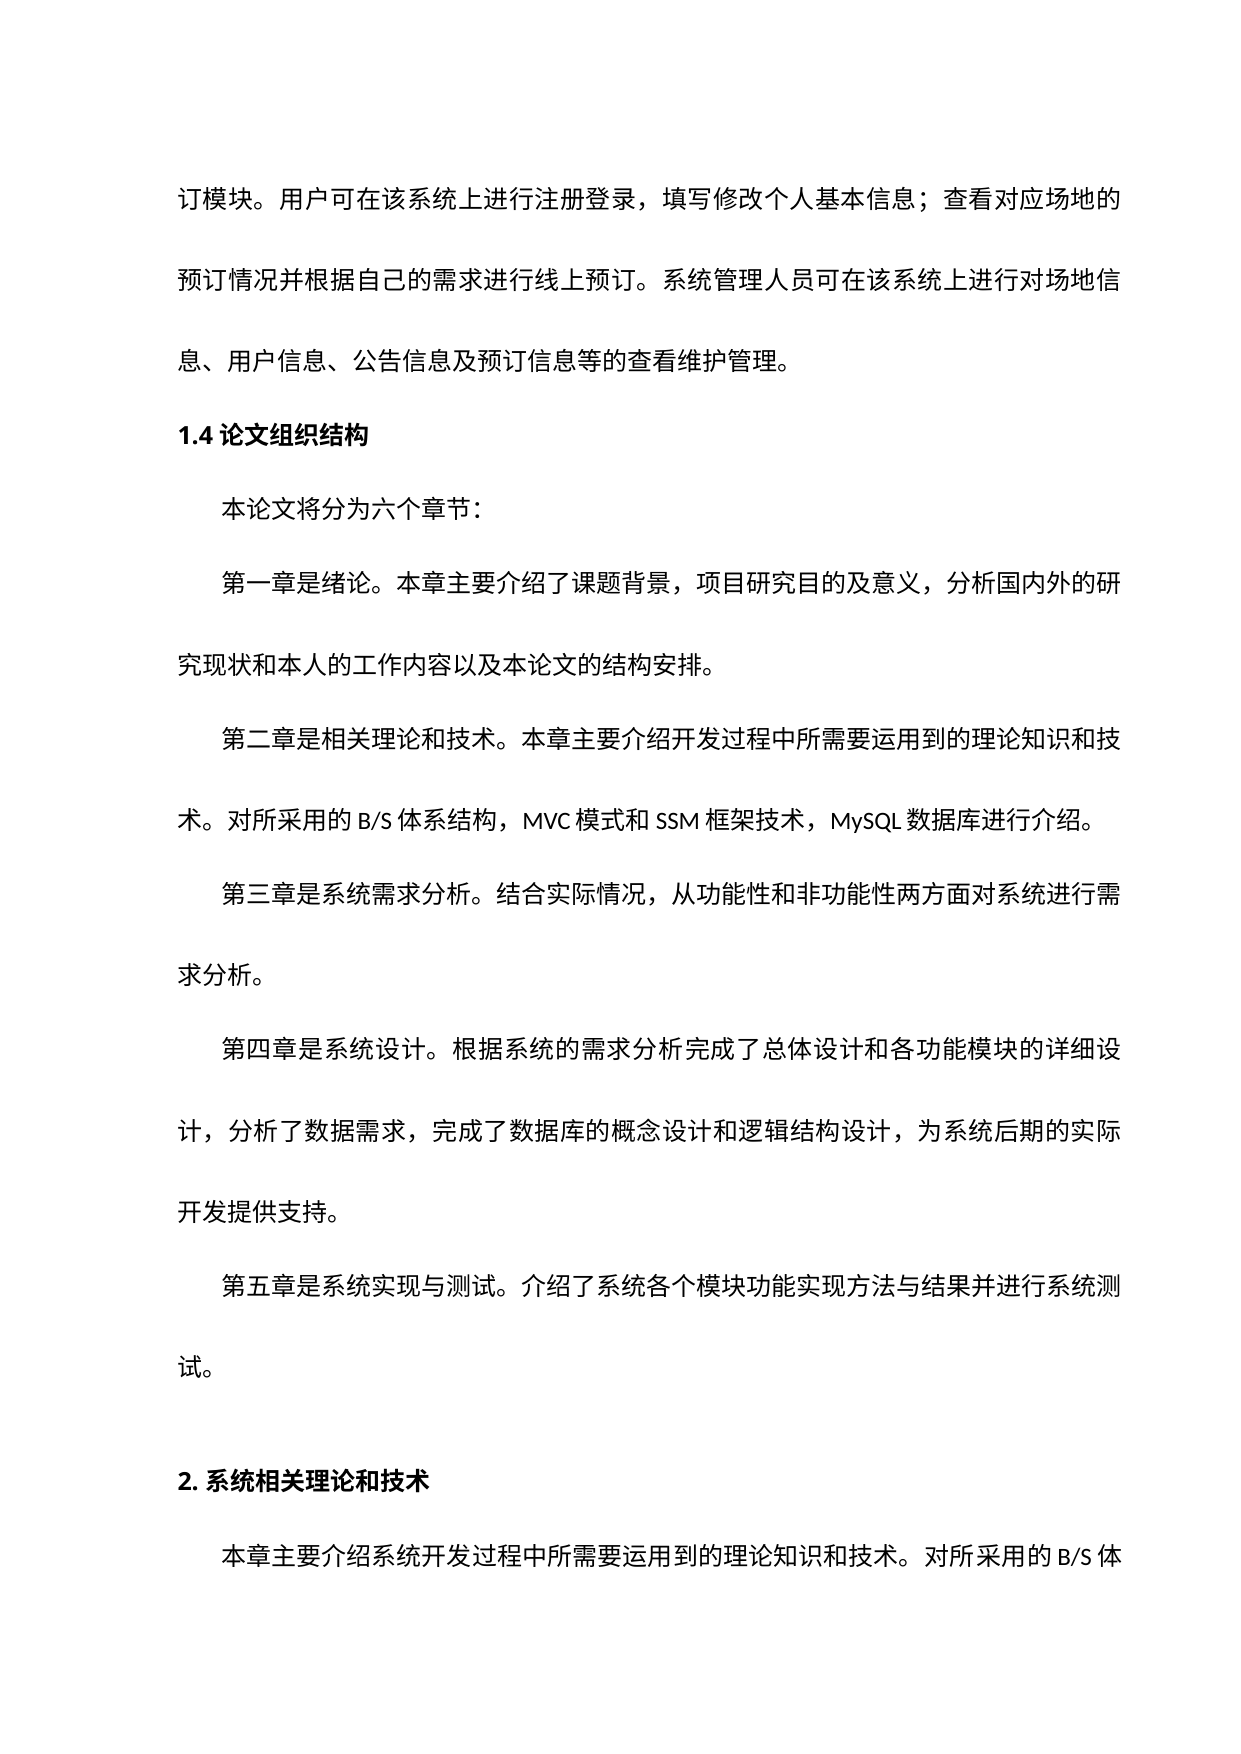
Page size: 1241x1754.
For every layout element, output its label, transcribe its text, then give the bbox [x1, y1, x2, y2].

text 第五章是系统实现与测试。介绍了系统各个模块功能实现方法与结果并进行系统测试。 [177, 1252, 1122, 1398]
text 本章主要介绍系统开发过程中所需要运用到的理论知识和技术。对所采用的B/S体系结构，MVC模式和SSM框架技术，MySQL数据库进行介绍。 [177, 1522, 1122, 1587]
text 本论文将分为六个章节： [177, 476, 1122, 541]
text 第四章是系统设计。根据系统的需求分析完成了总体设计和各功能模块的详细设计，分析了数据需求，完成了数据库的概念设计和逻辑结构设计，为系统后期的实际开发提供支持。 [177, 1016, 1122, 1243]
text 该系统主要模块包括：用户注册登录及信息修改模块，场地信息管理模块，场地预订模块。用户可在该系统上进行注册登录，填写修改个人基本信息；查看对应场地的预订情况并根据自己的需求进行线上预订。系统管理人员可在该系统上进行对场地信息、用户信息、公告信息及预订信息等的查看维护管理。 [177, 165, 1122, 392]
subtitle 1.4 论文组织结构 [177, 401, 1122, 466]
text 第二章是相关理论和技术。本章主要介绍开发过程中所需要运用到的理论知识和技术。对所采用的B/S体系结构，MVC模式和SSM框架技术，MySQL数据库进行介绍。 [177, 705, 1122, 851]
text 第一章是绪论。本章主要介绍了课题背景，项目研究目的及意义，分析国内外的研究现状和本人的工作内容以及本论文的结构安排。 [177, 549, 1122, 696]
subtitle 系统相关理论和技术 [177, 1447, 1122, 1512]
text 第三章是系统需求分析。结合实际情况，从功能性和非功能性两方面对系统进行需求分析。 [177, 860, 1122, 1006]
